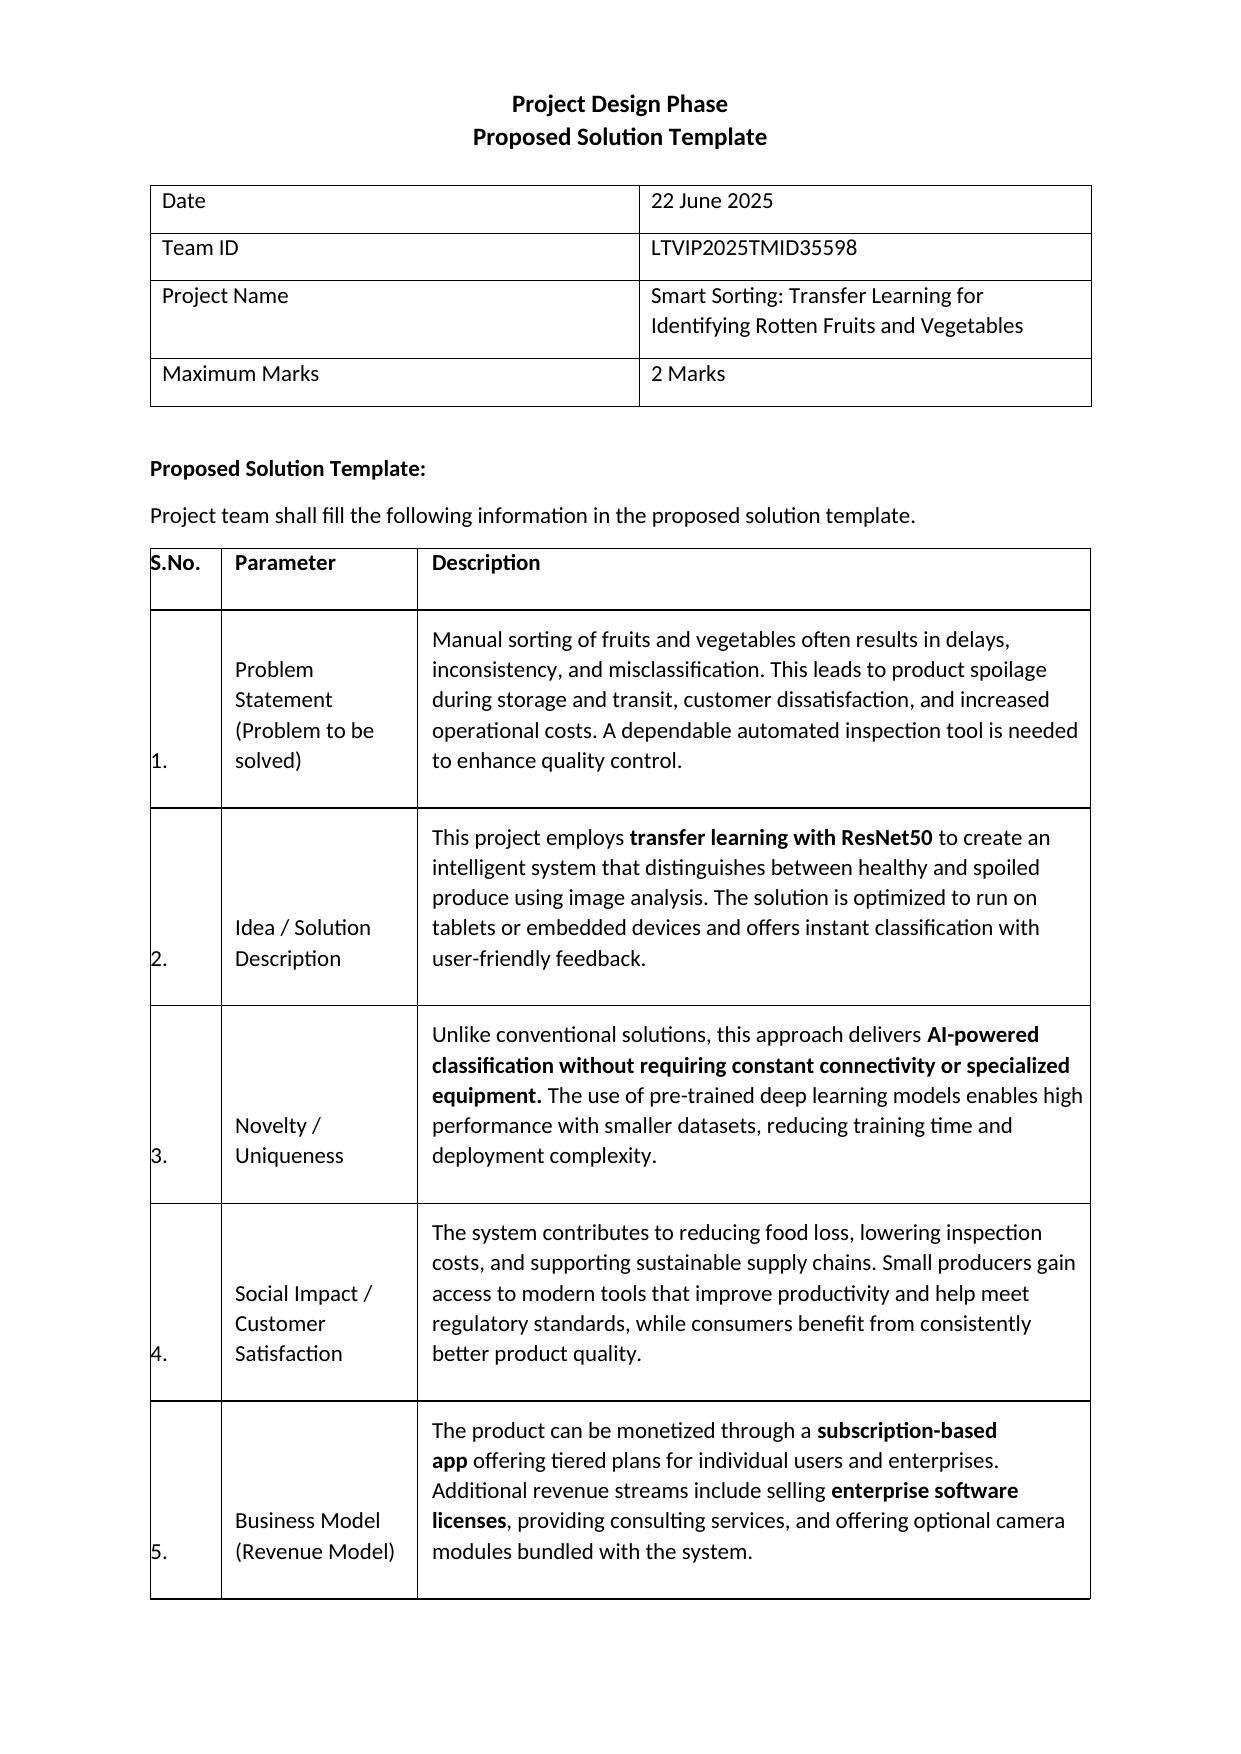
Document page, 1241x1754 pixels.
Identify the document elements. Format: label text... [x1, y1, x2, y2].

table_cell 2 Marks [640, 359, 1091, 406]
table_cell Manual sorting of fruits and vegetables often results in delays, inconsistency, and misclassification. This leads to product spoilage during storage and transit, customer dissatisfaction, and increased operational costs. A dependable automated inspection tool is needed to enhance quality control. [418, 611, 1090, 807]
table_cell Team ID [151, 234, 639, 280]
table_cell Problem Statement (Problem to be solved) [222, 611, 417, 807]
table_header Date [151, 186, 639, 232]
table_header 22 June 2025 [640, 186, 1091, 232]
text Project team shall fill the following information in the proposed solution template. [150, 501, 1090, 529]
table_cell Business Model (Revenue Model) [222, 1402, 417, 1598]
table_cell 5. [151, 1402, 221, 1598]
table_cell The system contributes to reducing food loss, lowering inspection costs, and supporting sustainable supply chains. Small producers gain access to modern tools that improve productivity and help meet regulatory standards, while consumers benefit from consistently better product quality. [418, 1204, 1090, 1400]
table_header Description [418, 549, 1090, 609]
table_cell Social Impact / Customer Satisfaction [222, 1204, 417, 1400]
table_cell Unlike conventional solutions, this approach delivers AI-powered classification without requiring constant connectivity or specialized equipment. The use of pre-trained deep learning models enables high performance with smaller datasets, reducing training time and deployment complexity. [418, 1006, 1090, 1202]
table_cell Smart Sorting: Transfer Learning for Identifying Rotten Fruits and Vegetables [640, 281, 1091, 358]
table_cell 4. [151, 1204, 221, 1400]
table_cell Novelty / Uniqueness [222, 1006, 417, 1202]
table_cell 2. [151, 809, 221, 1005]
table_header S.No. [151, 549, 221, 609]
table_cell The product can be monetized through a subscription-based app offering tiered plans for individual users and enterprises. Additional revenue streams include selling enterprise software licenses, providing consulting services, and offering optional camera modules bundled with the system. [418, 1402, 1090, 1598]
table_cell 3. [151, 1006, 221, 1202]
table_cell Idea / Solution Description [222, 809, 417, 1005]
table_cell LTVIP2025TMID35598 [640, 234, 1091, 280]
table_cell Project Name [151, 281, 639, 358]
table_cell 1. [151, 611, 221, 807]
table_cell Maximum Marks [151, 359, 639, 406]
text Proposed Solution Template: [150, 454, 1090, 482]
text Project Design Phase [150, 89, 1090, 119]
table_header Parameter [222, 549, 417, 609]
text Proposed Solution Template [150, 122, 1090, 152]
table_cell This project employs transfer learning with ResNet50 to create an intelligent system that distinguishes between healthy and spoiled produce using image analysis. The solution is optimized to run on tablets or embedded devices and offers instant classification with user-friendly feedback. [418, 809, 1090, 1005]
